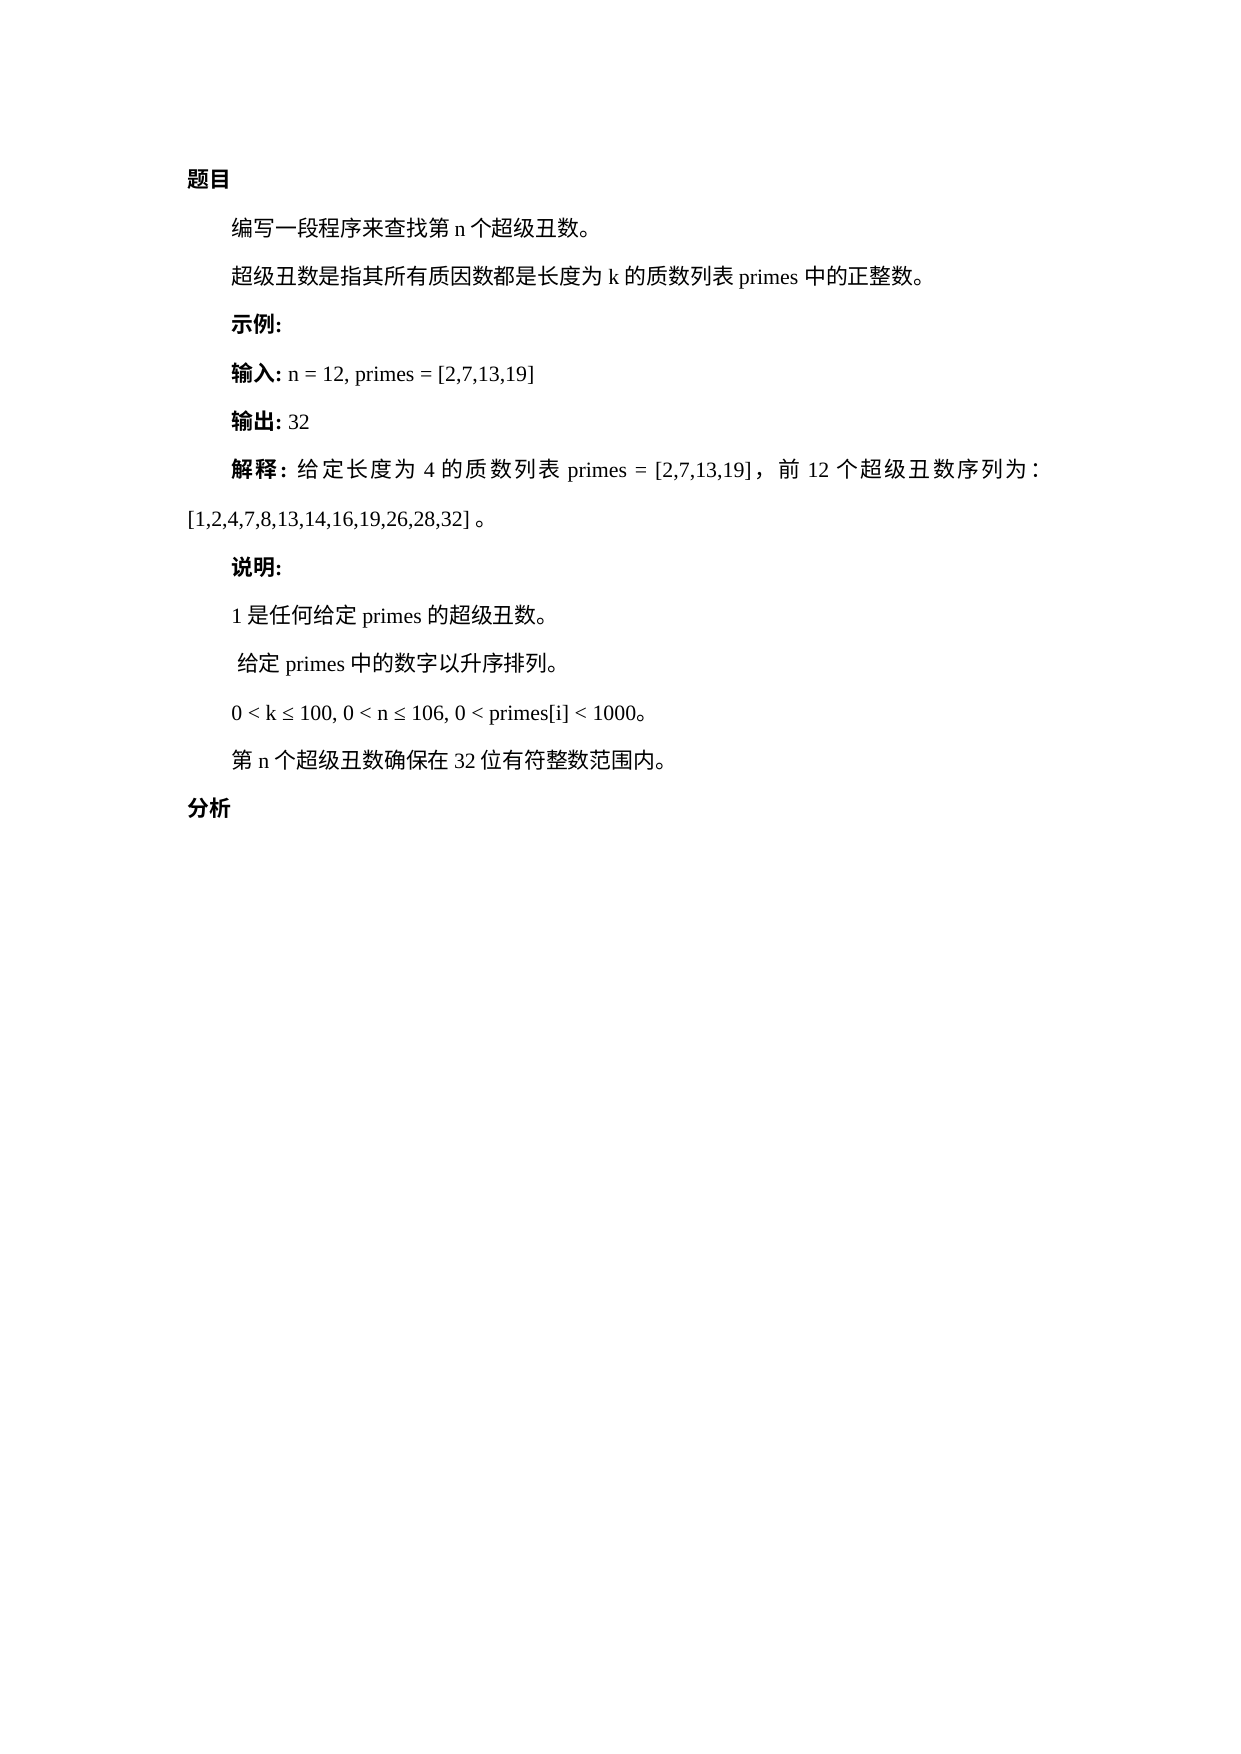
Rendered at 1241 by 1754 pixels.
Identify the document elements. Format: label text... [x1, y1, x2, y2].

subtitle 分析 [187, 791, 1053, 823]
text 输出: 32 [187, 404, 1053, 436]
text 示例: [187, 307, 1053, 339]
text 1 是任何给定 primes 的超级丑数。 [187, 597, 1053, 630]
text 给定 primes 中的数字以升序排列。 [187, 646, 1053, 678]
subtitle 题目 [187, 162, 1053, 194]
text 输入: n = 12, primes = [2,7,13,19] [187, 355, 1053, 388]
text 解释: 给定长度为4的质数列表primes = [2,7,13,19]，前12个超级丑数序列为：[1,2,4,7,8,13,14,16,19,26,28,32] 。 [187, 452, 1053, 533]
text 说明: [187, 549, 1053, 582]
text 超级丑数是指其所有质因数都是长度为 k 的质数列表 primes 中的正整数。 [187, 259, 1053, 291]
text 编写一段程序来查找第n个超级丑数。 [187, 210, 1053, 243]
text 第 n 个超级丑数确保在32位有符整数范围内。 [187, 742, 1053, 775]
text 0 < k ≤ 100, 0 < n ≤ 106, 0 < primes[i] < 1000。 [187, 694, 1053, 727]
